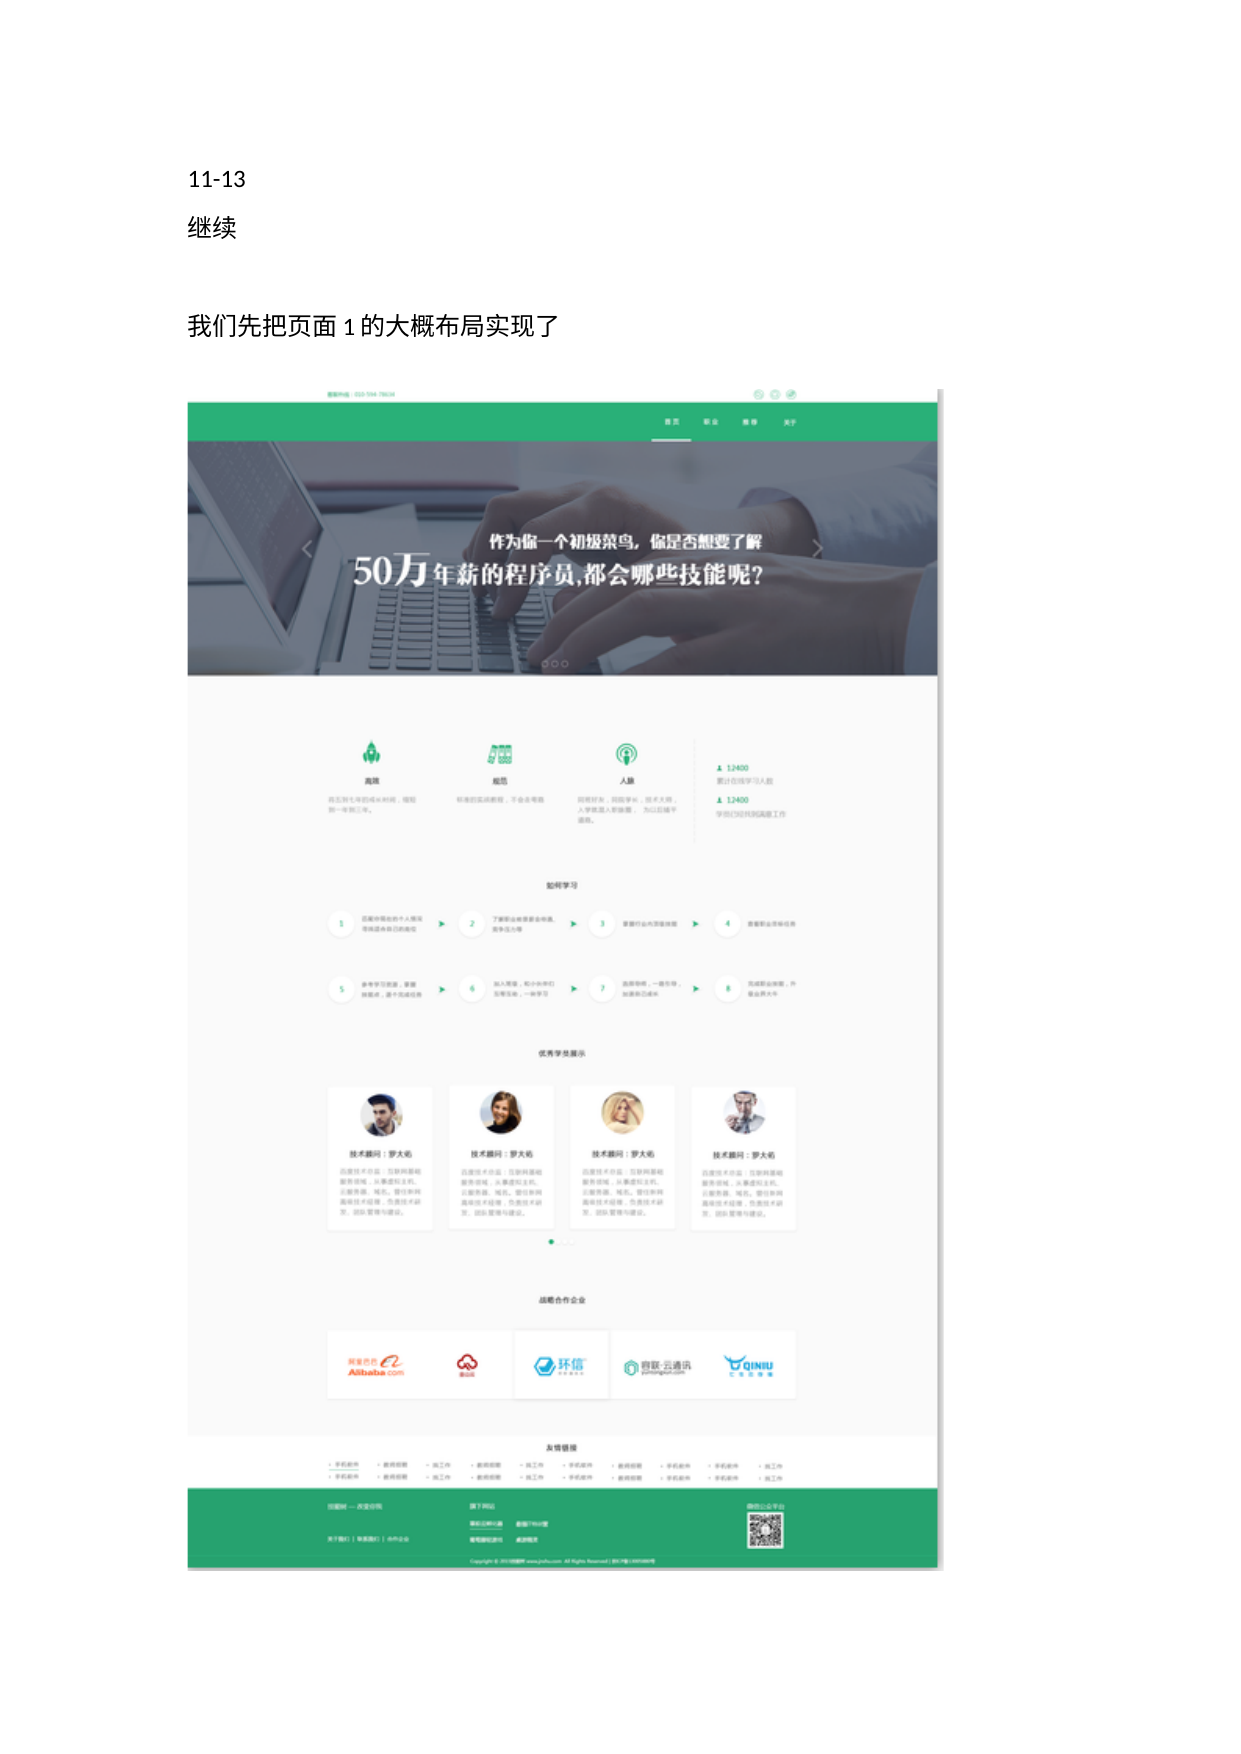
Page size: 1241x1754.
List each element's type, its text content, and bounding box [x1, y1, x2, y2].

text 11-13 [187, 162, 1053, 194]
text 我们先把页面1的大概布局实现了 [187, 292, 1053, 357]
picture [187, 389, 944, 1571]
text 继续 [187, 194, 1053, 259]
